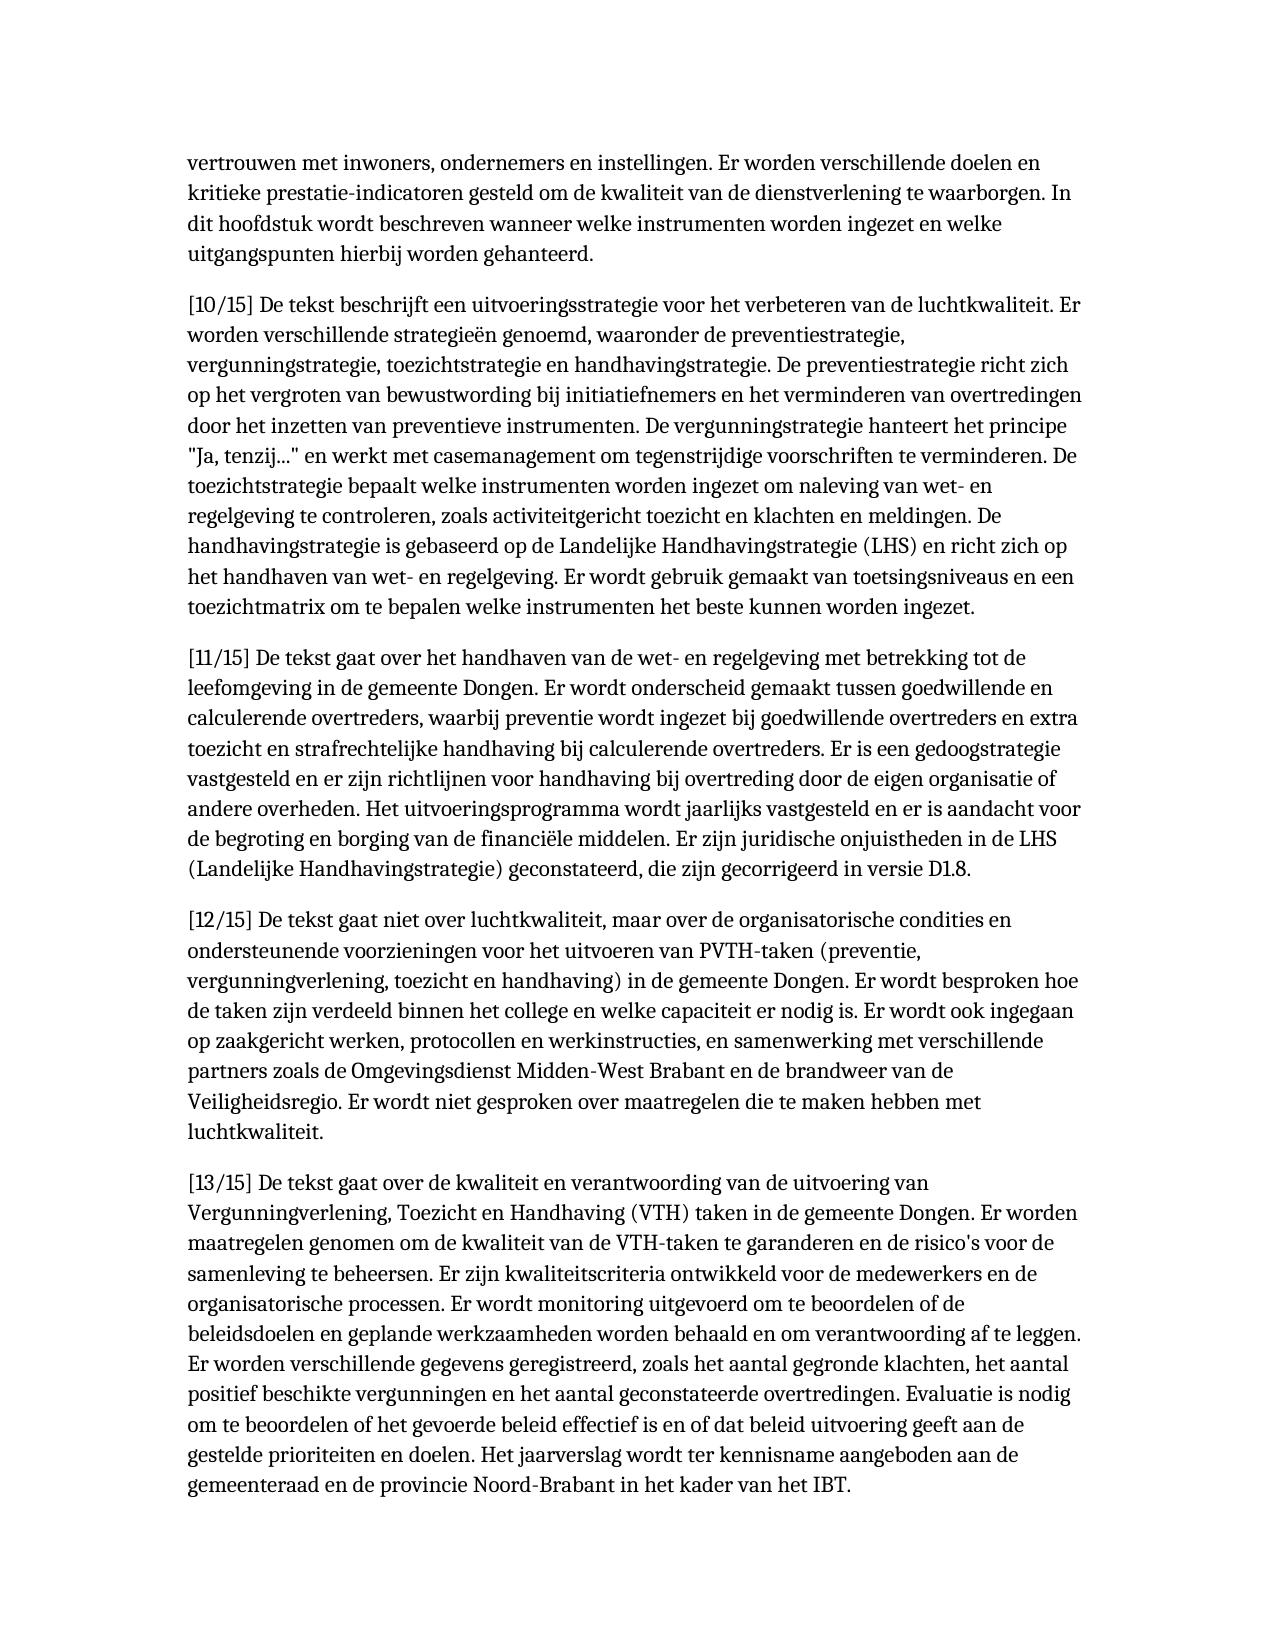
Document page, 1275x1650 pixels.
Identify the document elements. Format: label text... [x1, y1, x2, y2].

text [12/15] De tekst gaat niet over luchtkwaliteit, maar over de organisatorische condities en ondersteunende voorzieningen voor het uitvoeren van PVTH-taken (preventie, vergunningverlening, toezicht en handhaving) in de gemeente Dongen. Er wordt besproken hoe de taken zijn verdeeld binnen het college en welke capaciteit er nodig is. Er wordt ook ingegaan op zaakgericht werken, protocollen en werkinstructies, en samenwerking met verschillende partners zoals de Omgevingsdienst Midden-West Brabant en de brandweer van de Veiligheidsregio. Er wordt niet gesproken over maatregelen die te maken hebben met luchtkwaliteit. [187, 907, 1087, 1145]
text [187, 150, 1087, 267]
text [13/15] De tekst gaat over de kwaliteit en verantwoording van de uitvoering van Vergunningverlening, Toezicht en Handhaving (VTH) taken in de gemeente Dongen. Er worden maatregelen genomen om de kwaliteit van de VTH-taken te garanderen en de risico's voor de samenleving te beheersen. Er zijn kwaliteitscriteria ontwikkeld voor de medewerkers en de organisatorische processen. Er wordt monitoring uitgevoerd om te beoordelen of de beleidsdoelen en geplande werkzaamheden worden behaald en om verantwoording af te leggen. Er worden verschillende gegevens geregistreerd, zoals het aantal gegronde klachten, het aantal positief beschikte vergunningen en het aantal geconstateerde overtredingen. Evaluatie is nodig om te beoordelen of het gevoerde beleid effectief is en of dat beleid uitvoering geeft aan de gestelde prioriteiten en doelen. Het jaarverslag wordt ter kennisname aangeboden aan de gemeenteraad en de provincie Noord-Brabant in het kader van het IBT. [187, 1170, 1087, 1498]
text [10/15] De tekst beschrijft een uitvoeringsstrategie voor het verbeteren van de luchtkwaliteit. Er worden verschillende strategieën genoemd, waaronder de preventiestrategie, vergunningstrategie, toezichtstrategie en handhavingstrategie. De preventiestrategie richt zich op het vergroten van bewustwording bij initiatiefnemers en het verminderen van overtredingen door het inzetten van preventieve instrumenten. De vergunningstrategie hanteert het principe "Ja, tenzij..." en werkt met casemanagement om tegenstrijdige voorschriften te verminderen. De toezichtstrategie bepaalt welke instrumenten worden ingezet om naleving van wet- en regelgeving te controleren, zoals activiteitgericht toezicht en klachten en meldingen. De handhavingstrategie is gebaseerd op de Landelijke Handhavingstrategie (LHS) en richt zich op het handhaven van wet- en regelgeving. Er wordt gebruik gemaakt van toetsingsniveaus en een toezichtmatrix om te bepalen welke instrumenten het beste kunnen worden ingezet. [187, 292, 1087, 620]
text [11/15] De tekst gaat over het handhaven van de wet- en regelgeving met betrekking tot de leefomgeving in de gemeente Dongen. Er wordt onderscheid gemaakt tussen goedwillende en calculerende overtreders, waarbij preventie wordt ingezet bij goedwillende overtreders en extra toezicht en strafrechtelijke handhaving bij calculerende overtreders. Er is een gedoogstrategie vastgesteld en er zijn richtlijnen voor handhaving bij overtreding door de eigen organisatie of andere overheden. Het uitvoeringsprogramma wordt jaarlijks vastgesteld en er is aandacht voor de begroting en borging van de financiële middelen. Er zijn juridische onjuistheden in de LHS (Landelijke Handhavingstrategie) geconstateerd, die zijn gecorrigeerd in versie D1.8. [187, 645, 1087, 883]
